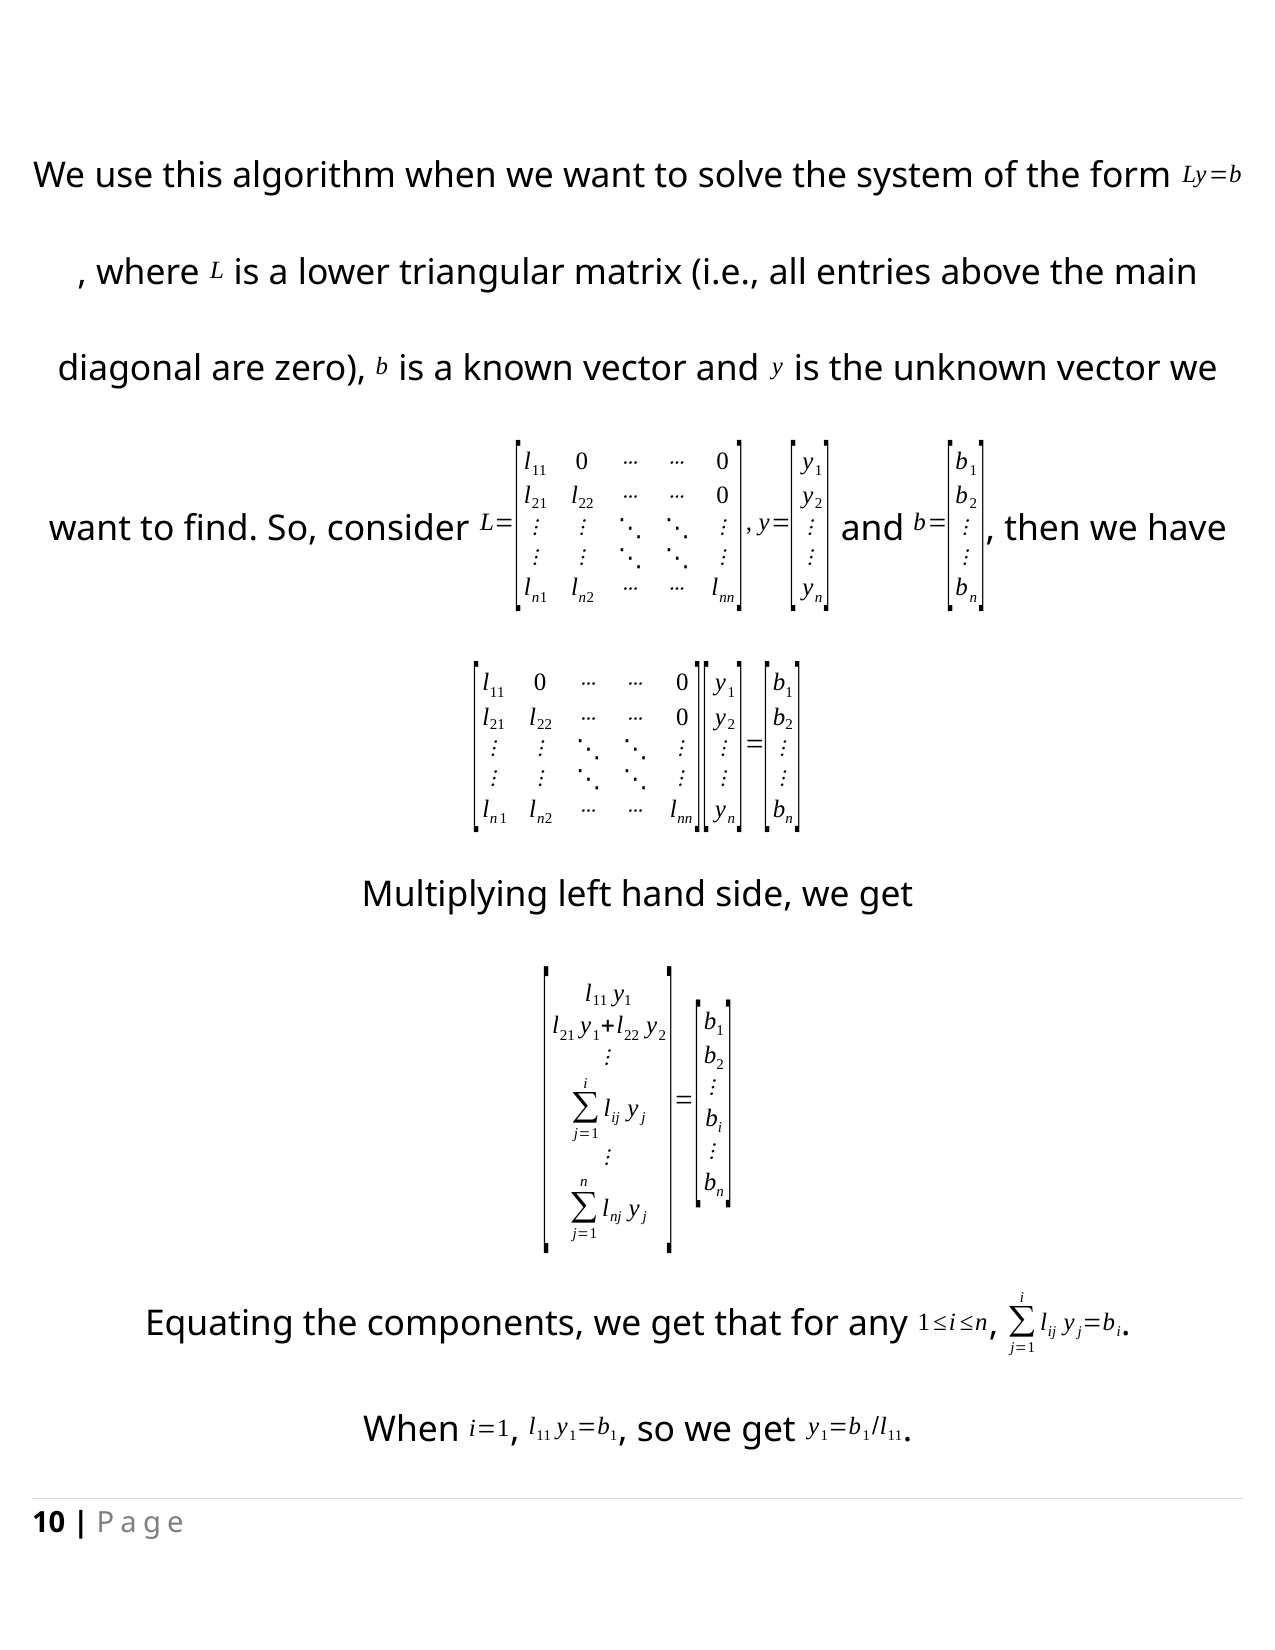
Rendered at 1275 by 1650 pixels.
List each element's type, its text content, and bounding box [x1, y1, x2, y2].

list Equating the components, we get that for any , . [32, 1288, 1243, 1356]
list When , , so we get . [32, 1404, 1243, 1452]
list Multiplying left hand side, we get [32, 868, 1243, 917]
list We use this algorithm when we want to solve the system of the form , where is a lower triangular matrix (i.e., all entries above the main diagonal are zero), is a known vector and is the unknown vector we want to find. So, consider and , then we have [32, 150, 1243, 613]
